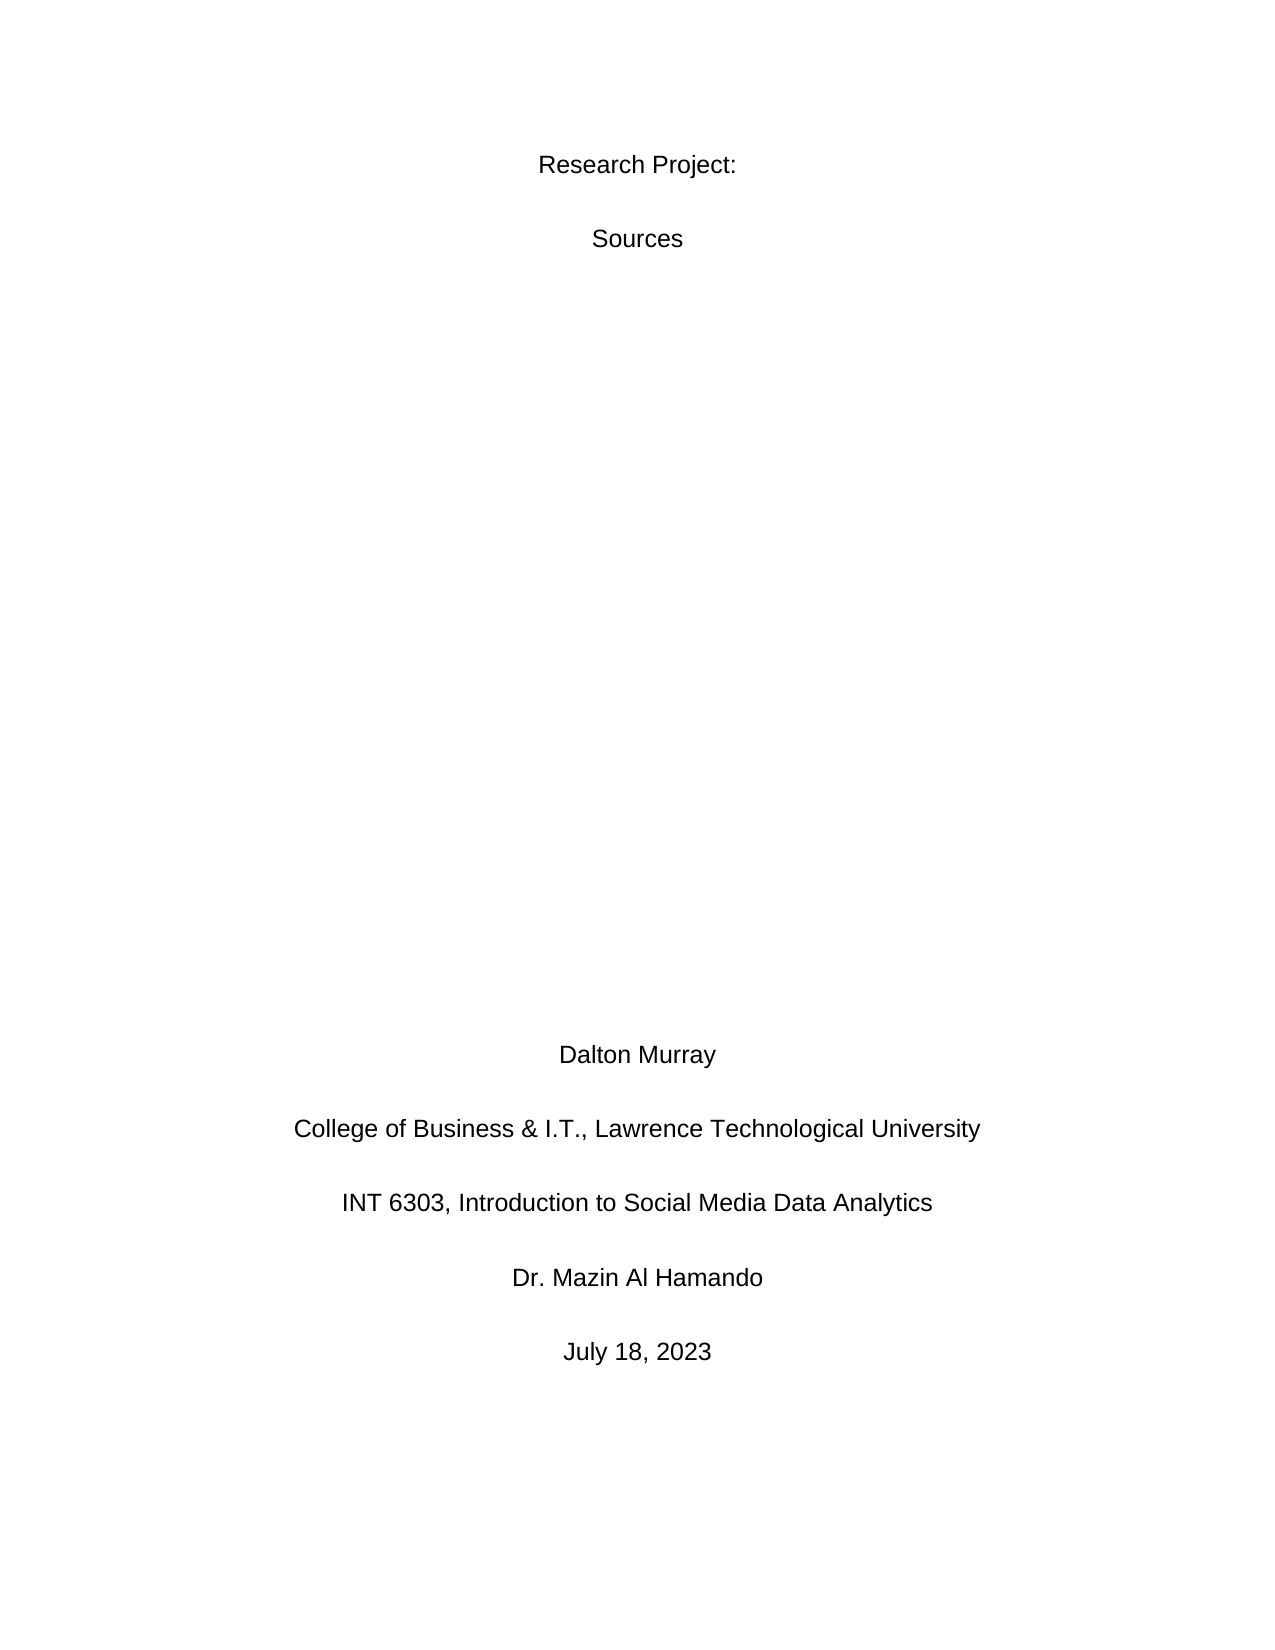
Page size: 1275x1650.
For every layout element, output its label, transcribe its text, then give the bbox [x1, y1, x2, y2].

text Sources [150, 224, 1125, 253]
text July 18, 2023 [150, 1337, 1125, 1365]
text College of Business & I.T., Lawrence Technological University [150, 1114, 1125, 1143]
text Research Project: [150, 150, 1125, 179]
text Dalton Murray [150, 1040, 1125, 1069]
text INT 6303, Introduction to Social Media Data Analytics [150, 1188, 1125, 1217]
text Dr. Mazin Al Hamando [150, 1262, 1125, 1291]
